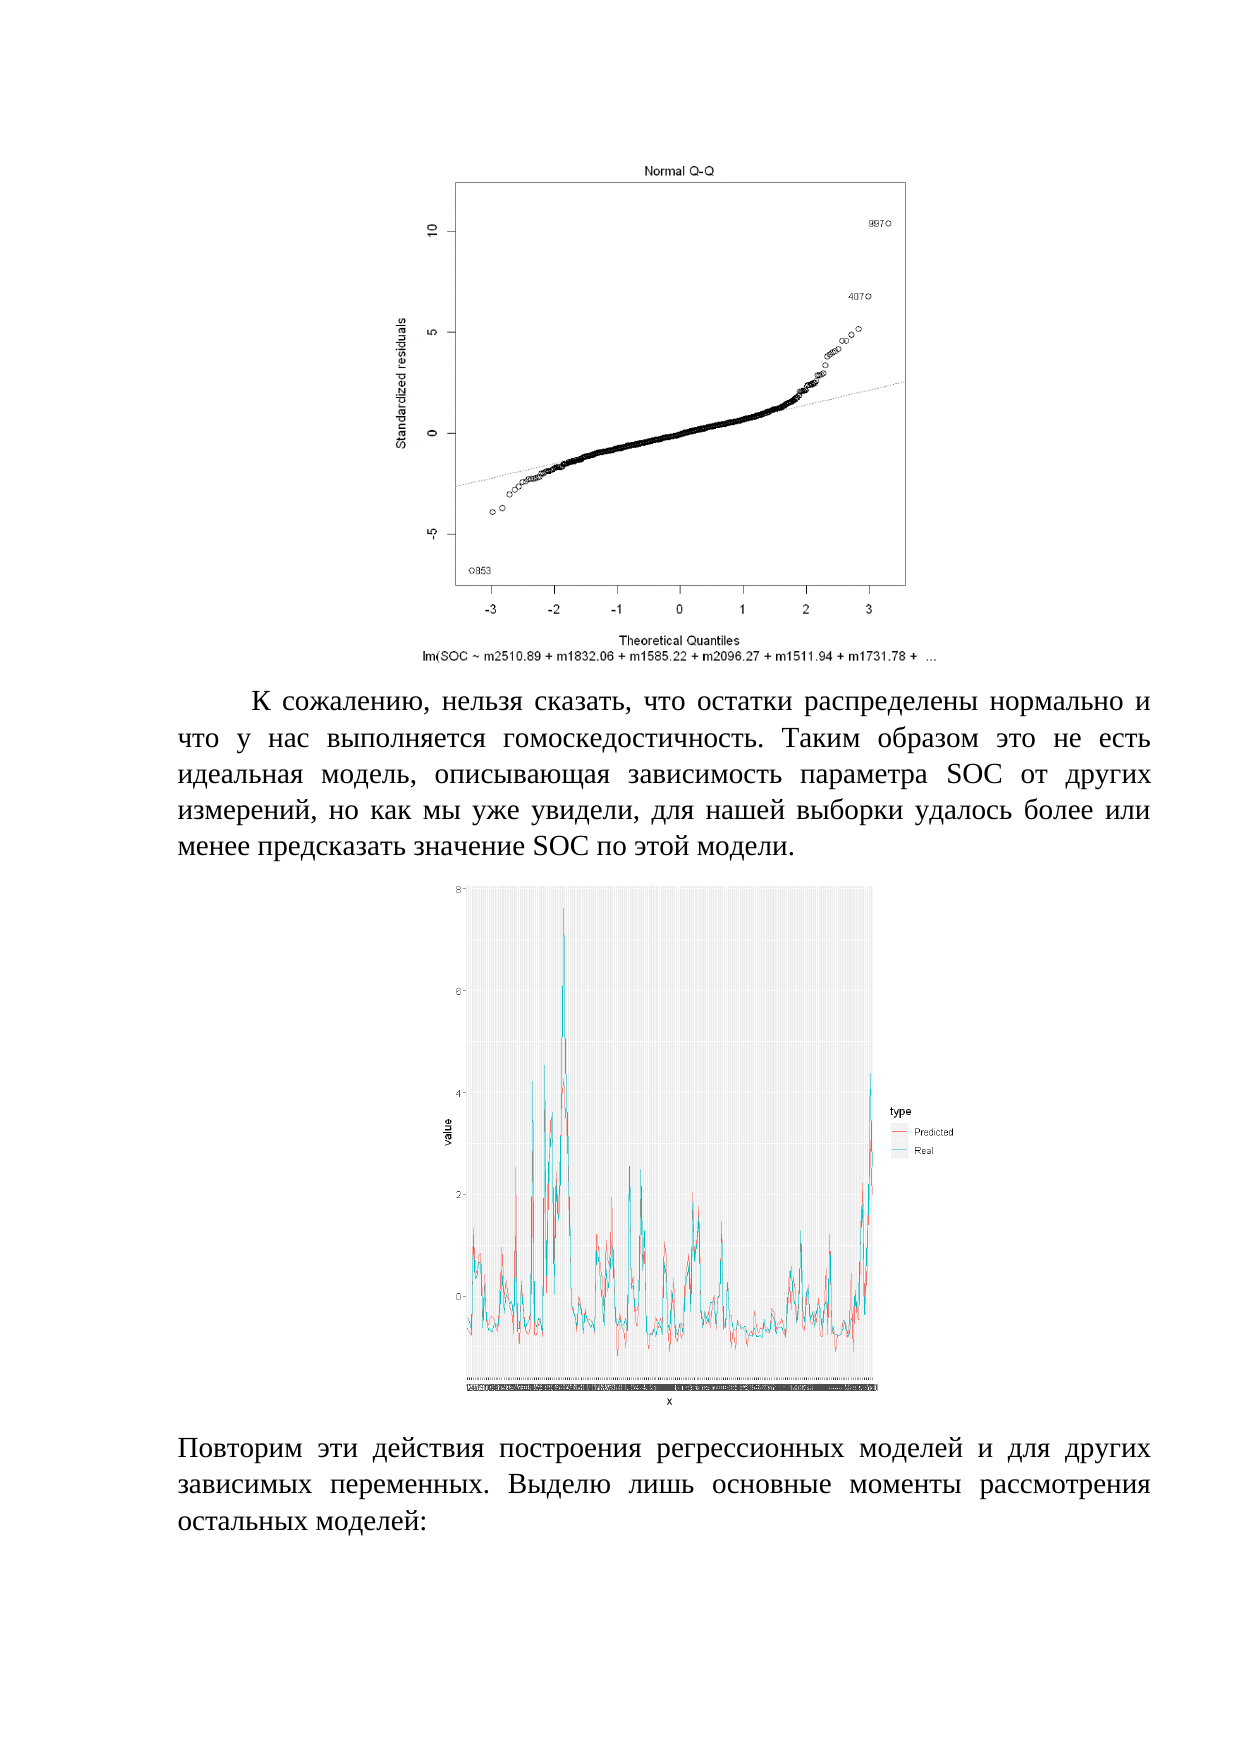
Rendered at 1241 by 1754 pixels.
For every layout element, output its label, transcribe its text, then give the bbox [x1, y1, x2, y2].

text Повторим эти действия построения регрессионных моделей и для других зависимых переменных. Выделю лишь основные моменты рассмотрения остальных моделей: [177, 1430, 1152, 1536]
picture [436, 881, 967, 1412]
picture [391, 118, 938, 665]
text К сожалению, нельзя сказать, что остатки распределены нормально и что у нас выполняется гомоскедостичность. Таким образом это не есть идеальная модель, описывающая зависимость параметра SOC от других измерений, но как мы уже увидели, для нашей выборки удалось более или менее предсказать значение SOC по этой модели. [177, 683, 1152, 862]
